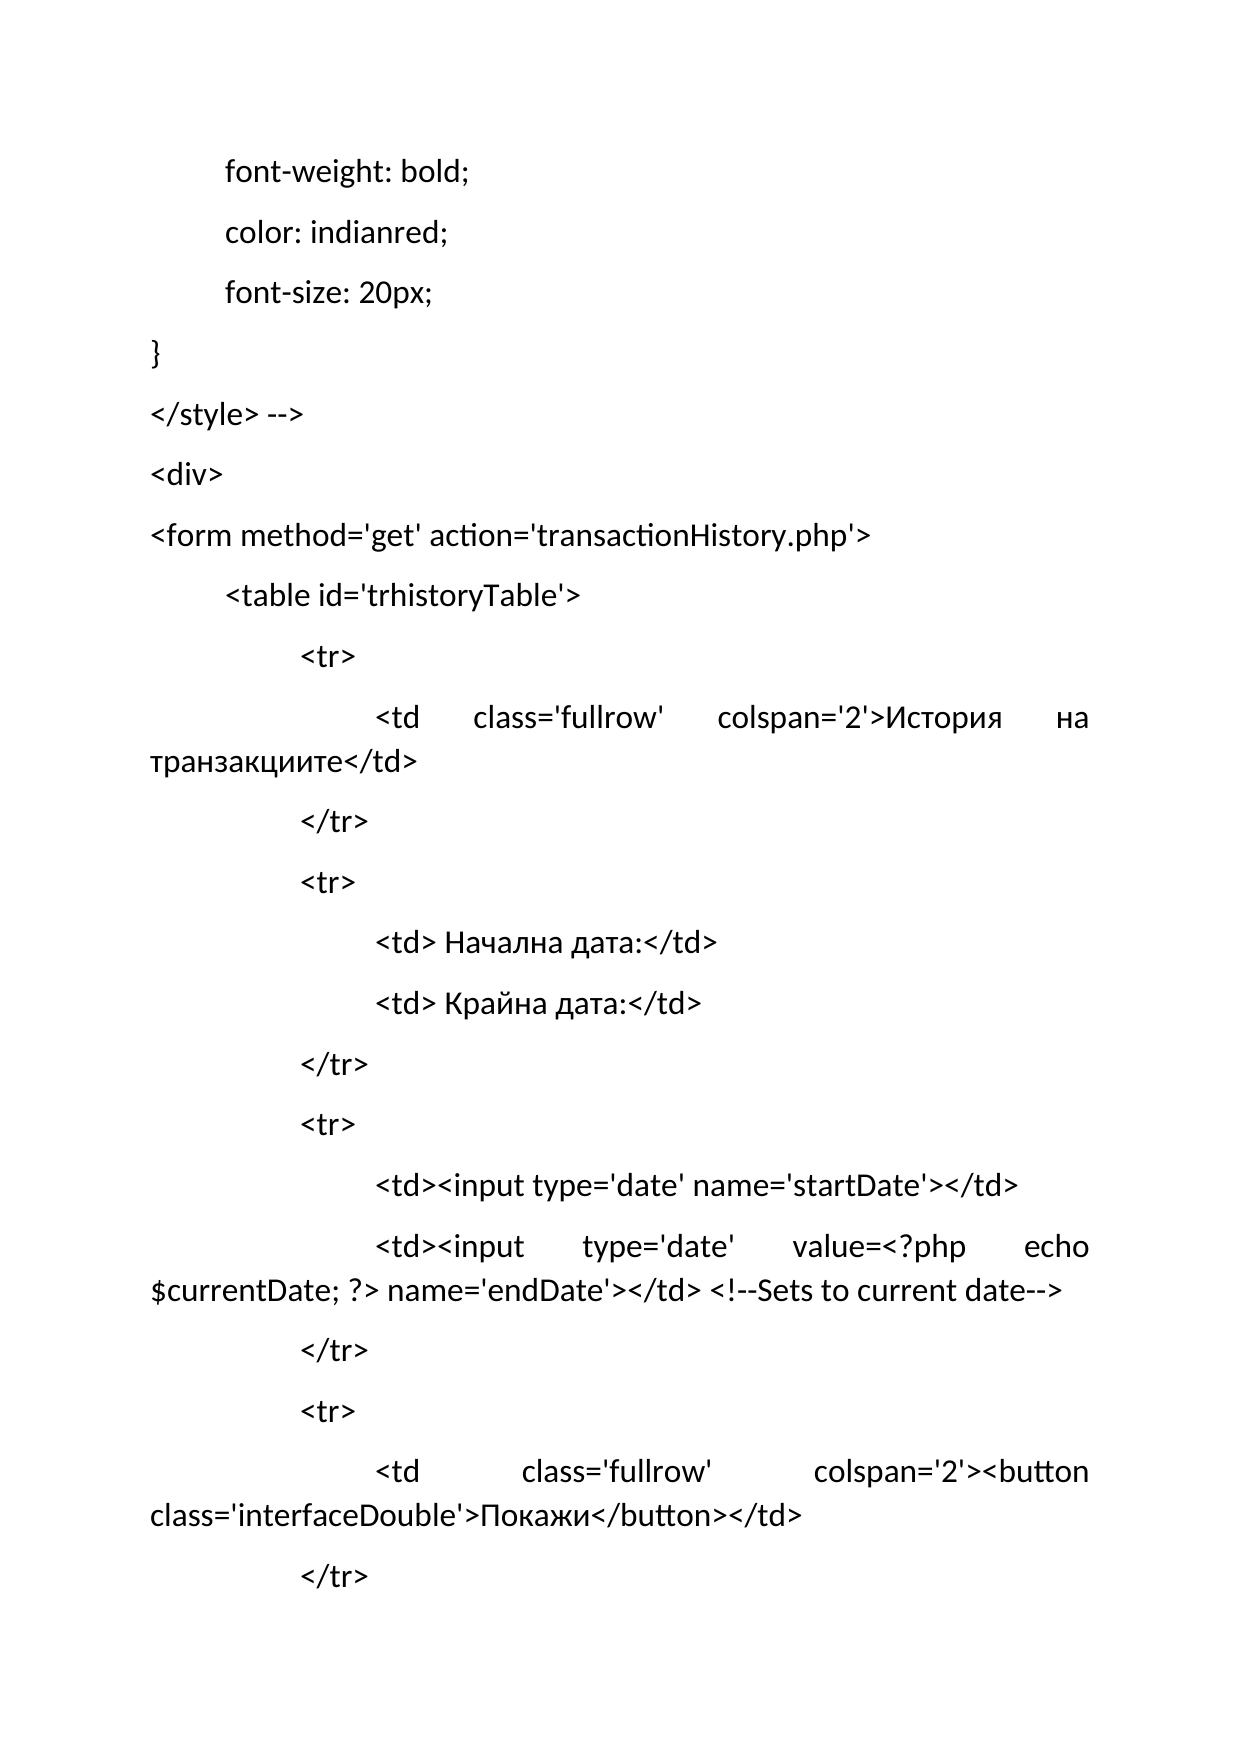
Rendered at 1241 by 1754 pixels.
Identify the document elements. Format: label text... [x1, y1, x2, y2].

text <td><input type='date' name='startDate'></td> [150, 1164, 1090, 1205]
text </tr> [150, 800, 1090, 841]
text <tr> [150, 861, 1090, 902]
text font-size: 20px; [150, 271, 1090, 312]
text } [150, 332, 1090, 373]
text color: indianred; [150, 211, 1090, 251]
text <tr> [150, 1390, 1090, 1431]
text <table id='trhistoryTable'> [150, 574, 1090, 615]
text <tr> [150, 1103, 1090, 1144]
text <td> Начална дата:</td> [150, 921, 1090, 962]
text <td class='fullrow' colspan='2'>История на транзакциите</td> [150, 696, 1090, 780]
text <tr> [150, 635, 1090, 676]
text </tr> [150, 1329, 1090, 1370]
text </tr> [150, 1043, 1090, 1083]
text <td> Крайна дата:</td> [150, 982, 1090, 1023]
text <td class='fullrow' colspan='2'><button class='interfaceDouble'>Покажи</button></td> [150, 1450, 1090, 1535]
text <form method='get' action='transactionHistory.php'> [150, 514, 1090, 554]
text font-weight: bold; [150, 150, 1090, 191]
text </style> --> [150, 392, 1090, 433]
text <div> [150, 453, 1090, 494]
text </tr> [150, 1555, 1090, 1596]
text <td><input type='date' value=<?php echo $currentDate; ?> name='endDate'></td> <!--Sets to current date--> [150, 1224, 1090, 1309]
